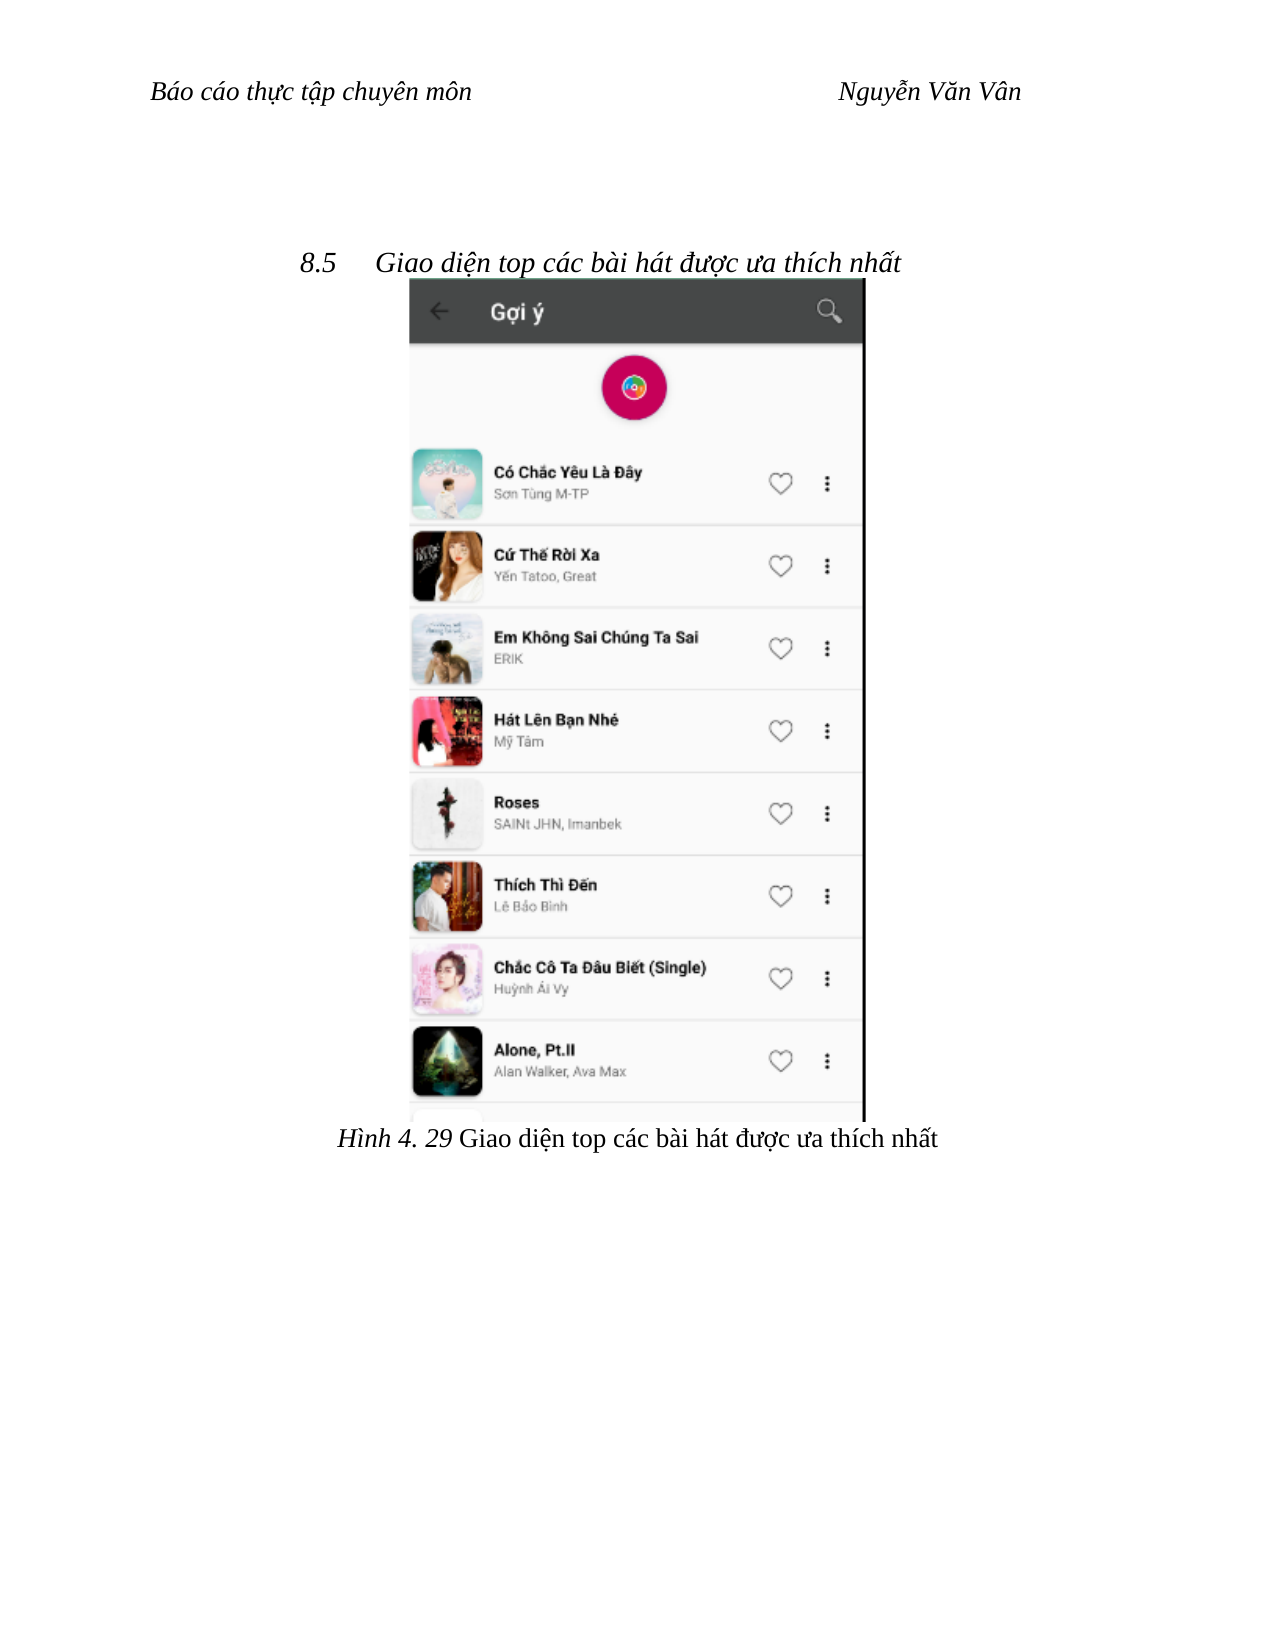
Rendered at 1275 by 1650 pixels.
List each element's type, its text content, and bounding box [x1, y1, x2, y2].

text Hình 4. 29 Giao diện top các bài hát được ưa thích nhất [150, 1122, 1125, 1153]
picture [409, 278, 866, 1122]
list 8.5 Giao diện top các bài hát được ưa thích nhất [262, 245, 1125, 278]
